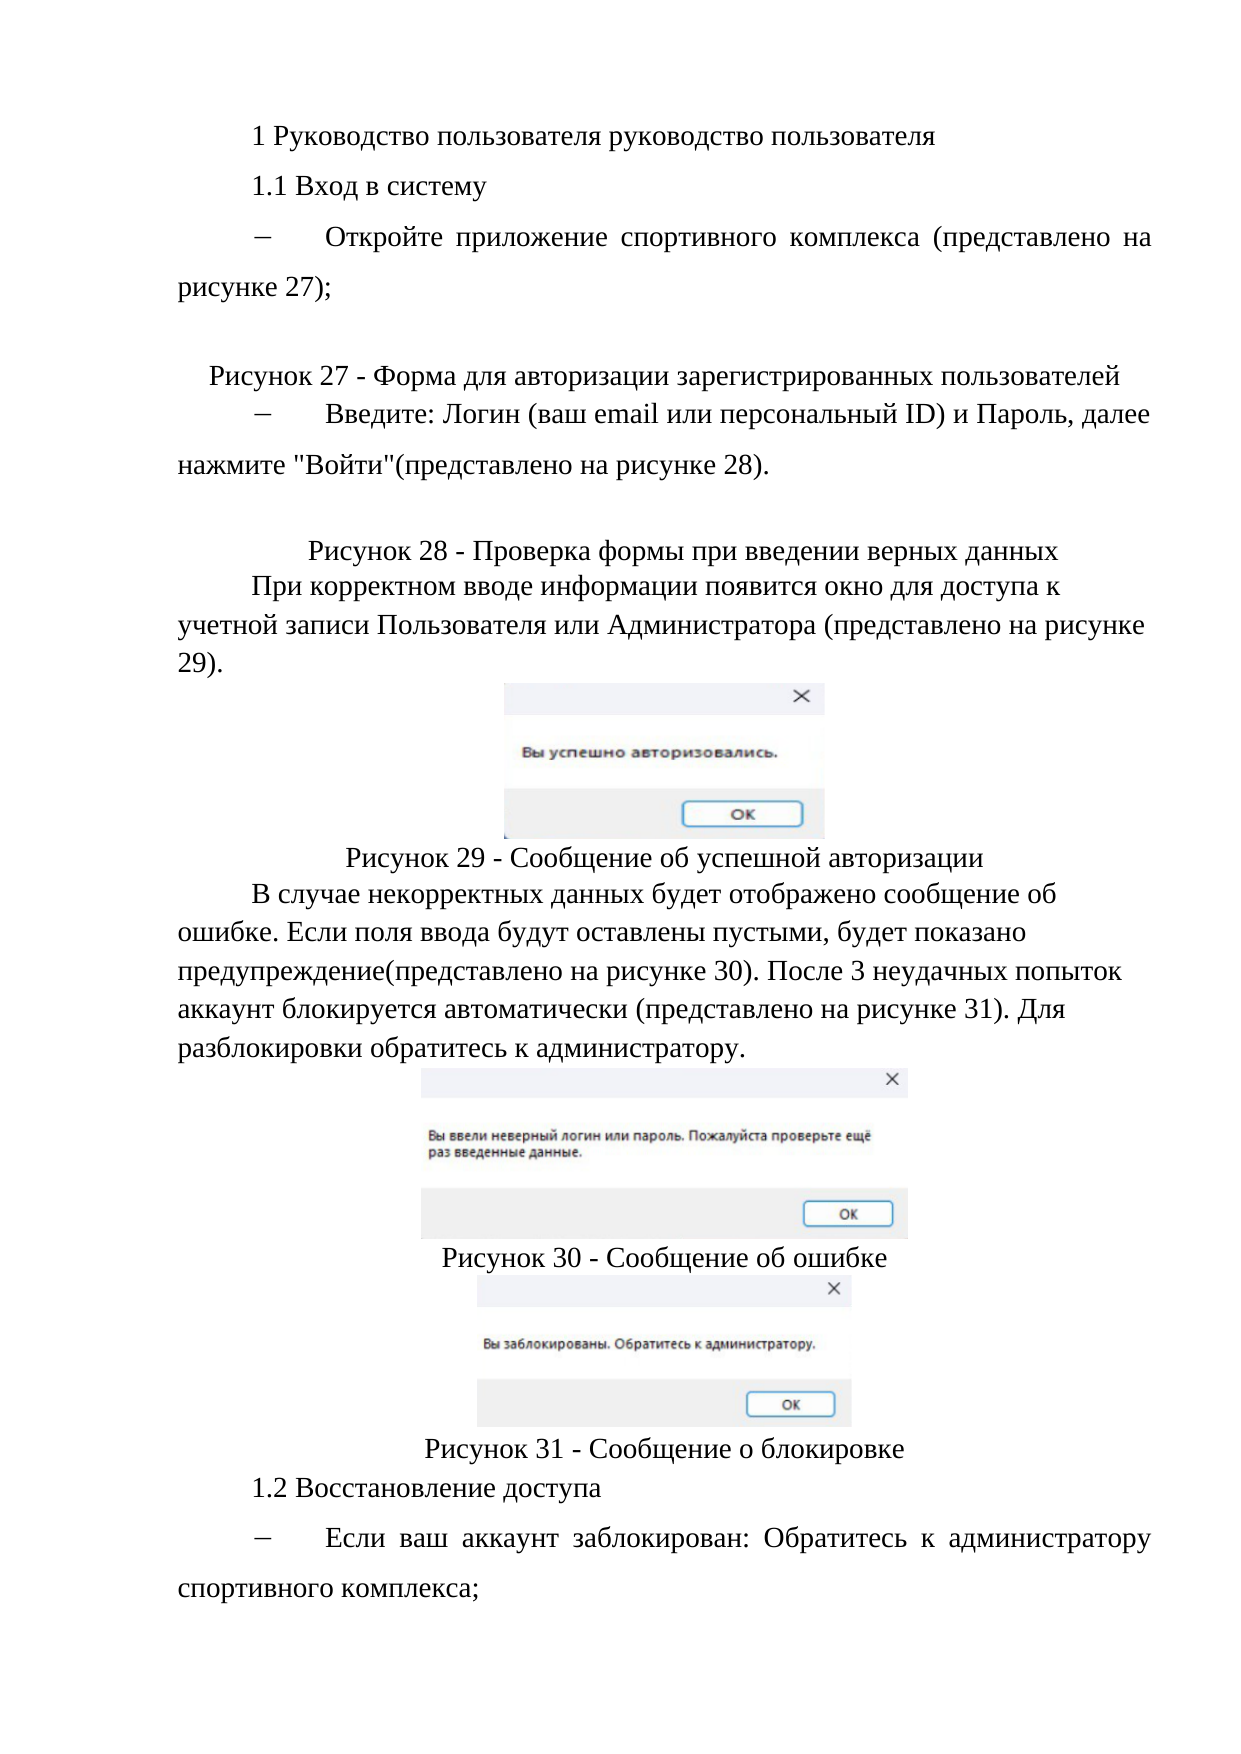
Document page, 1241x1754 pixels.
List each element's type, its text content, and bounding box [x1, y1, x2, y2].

text При корректном вводе информации появится окно для доступа к учетной записи Пользователя или Администратора (представлено на рисунке 29). [177, 568, 1152, 679]
list Если ваш аккаунт заблокирован: Обратитесь к администратору спортивного комплекса; [177, 1520, 1152, 1604]
text Рисунок 29 - Сообщение об успешной авторизации [177, 840, 1152, 874]
text Рисунок 28 - Проверка формы при введении верных данных [215, 533, 1152, 566]
list Введите: Логин (ваш email или персональный ID) и Пароль, далее нажмите "Войти"(представлено на рисунке 28). [177, 397, 1152, 481]
subtitle 1.2 Восстановление доступа [177, 1470, 1152, 1503]
picture [477, 1275, 852, 1427]
text Рисунок 31 - Сообщение о блокировке [177, 1431, 1152, 1465]
text Рисунок 27 - Форма для авторизации зарегистрированных пользователей [177, 358, 1152, 392]
subtitle 1 Руководство пользователя руководство пользователя [177, 118, 1152, 152]
picture [504, 683, 825, 839]
picture [421, 1068, 908, 1239]
text В случае некорректных данных будет отображено сообщение об ошибке. Если поля ввода будут оставлены пустыми, будет показано предупреждение(представлено на рисунке 30). После 3 неудачных попыток аккаунт блокируется автоматически (представлено на рисунке 31). Для разблокировки обратитесь к администратору. [177, 876, 1152, 1063]
text Рисунок 30 - Сообщение об ошибке [177, 1240, 1152, 1274]
subtitle 1.1 Вход в систему [177, 168, 1152, 202]
list Откройте приложение спортивного комплекса (представлено на рисунке 27); [177, 219, 1152, 303]
